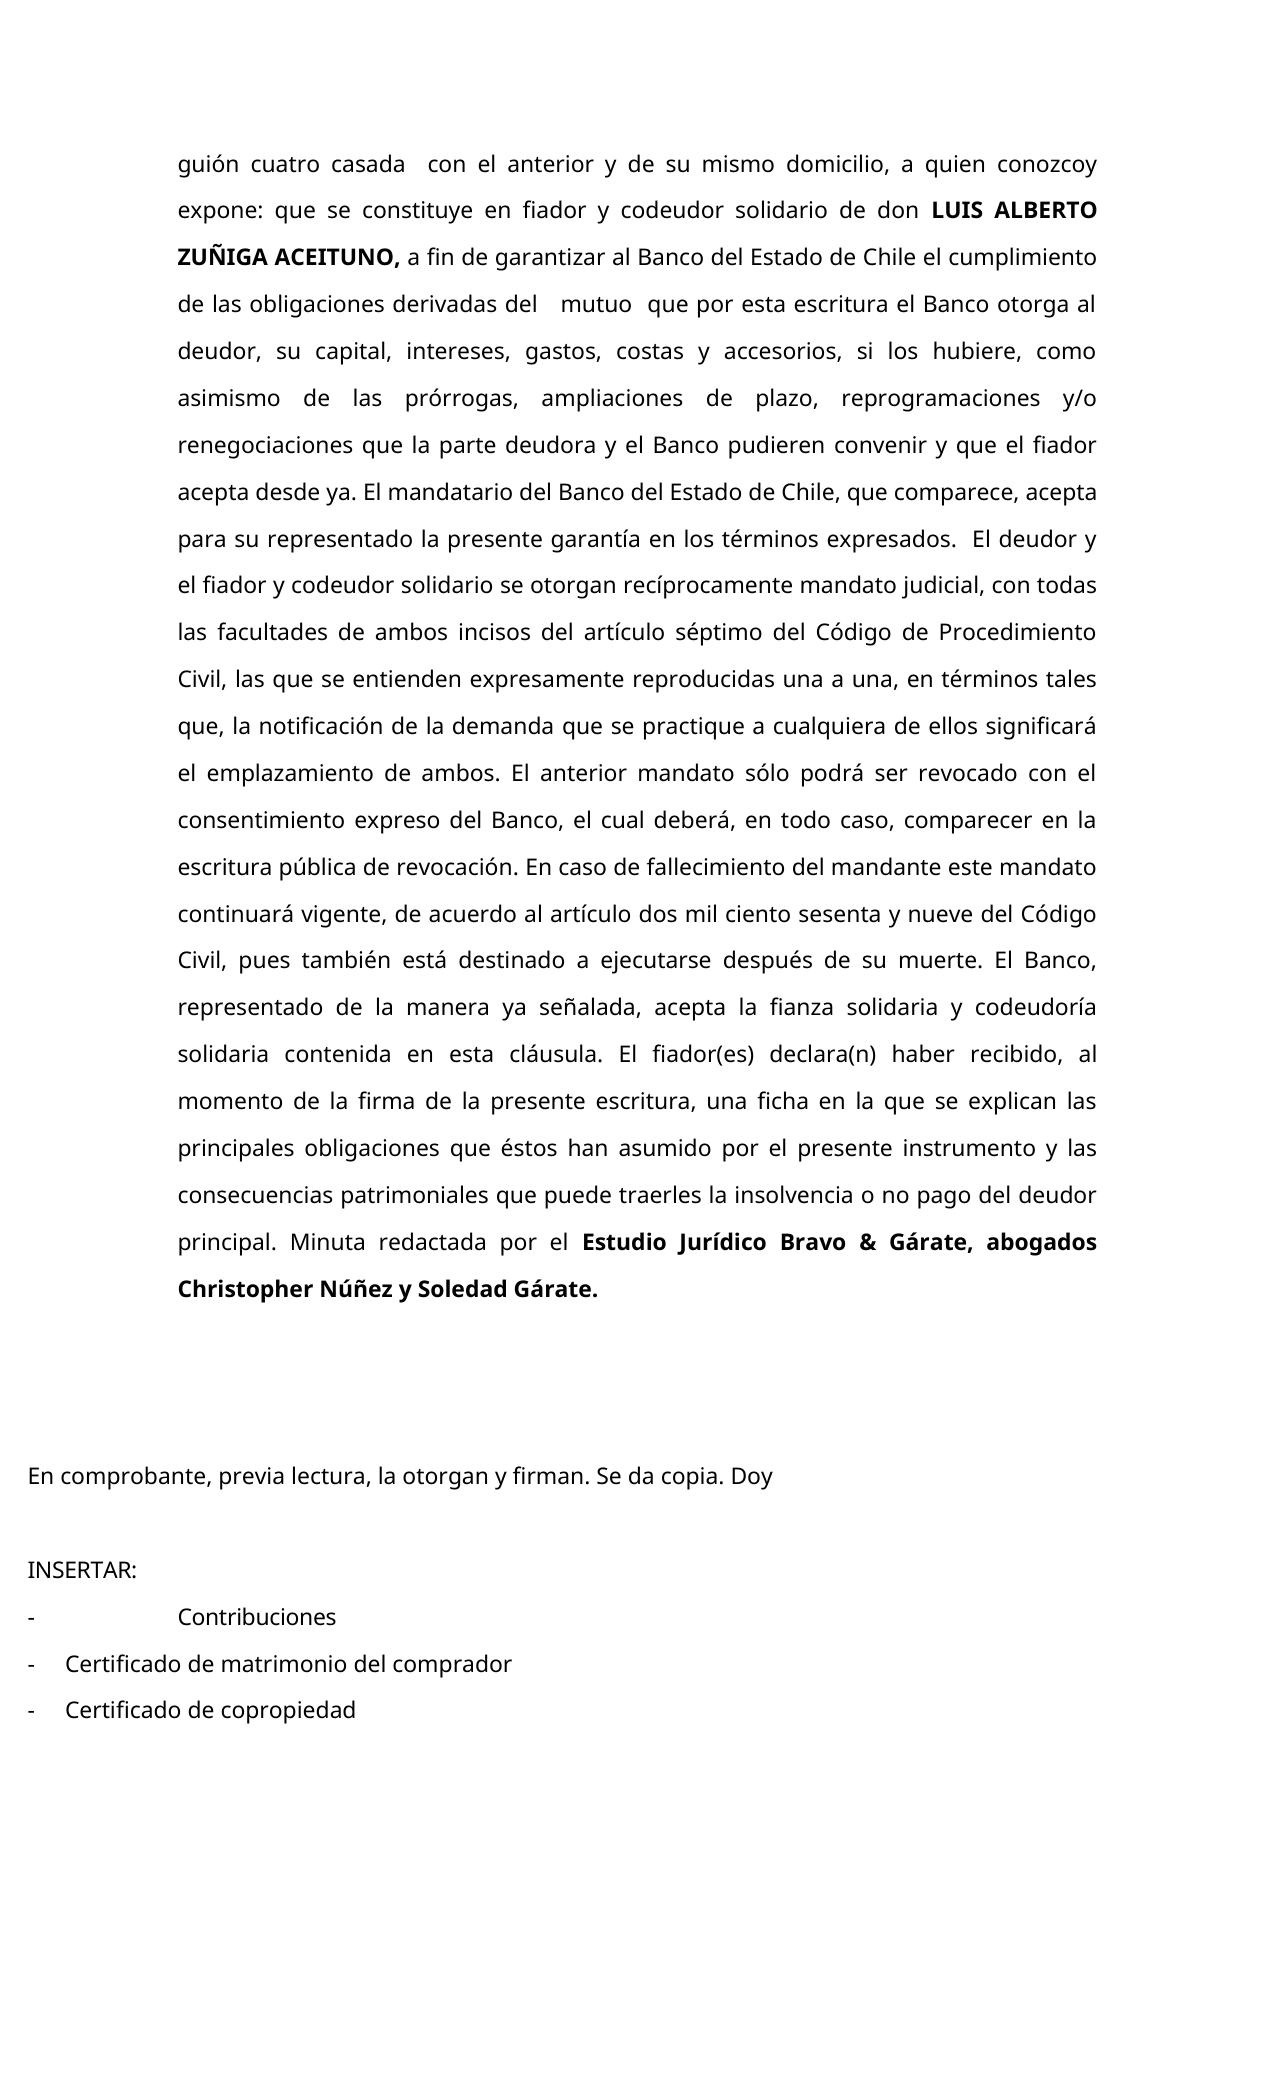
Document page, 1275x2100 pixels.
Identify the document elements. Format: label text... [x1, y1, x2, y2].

list Certificado de copropiedad [27, 1694, 1098, 1726]
text En comprobante, previa lectura, la otorgan y firman. Se da copia. Doy [27, 1460, 1098, 1491]
list Certificado de matrimonio del comprador [27, 1648, 1098, 1679]
subtitle INSERTAR: [27, 1554, 1098, 1585]
text - Contribuciones [27, 1601, 1098, 1632]
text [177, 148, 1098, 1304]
